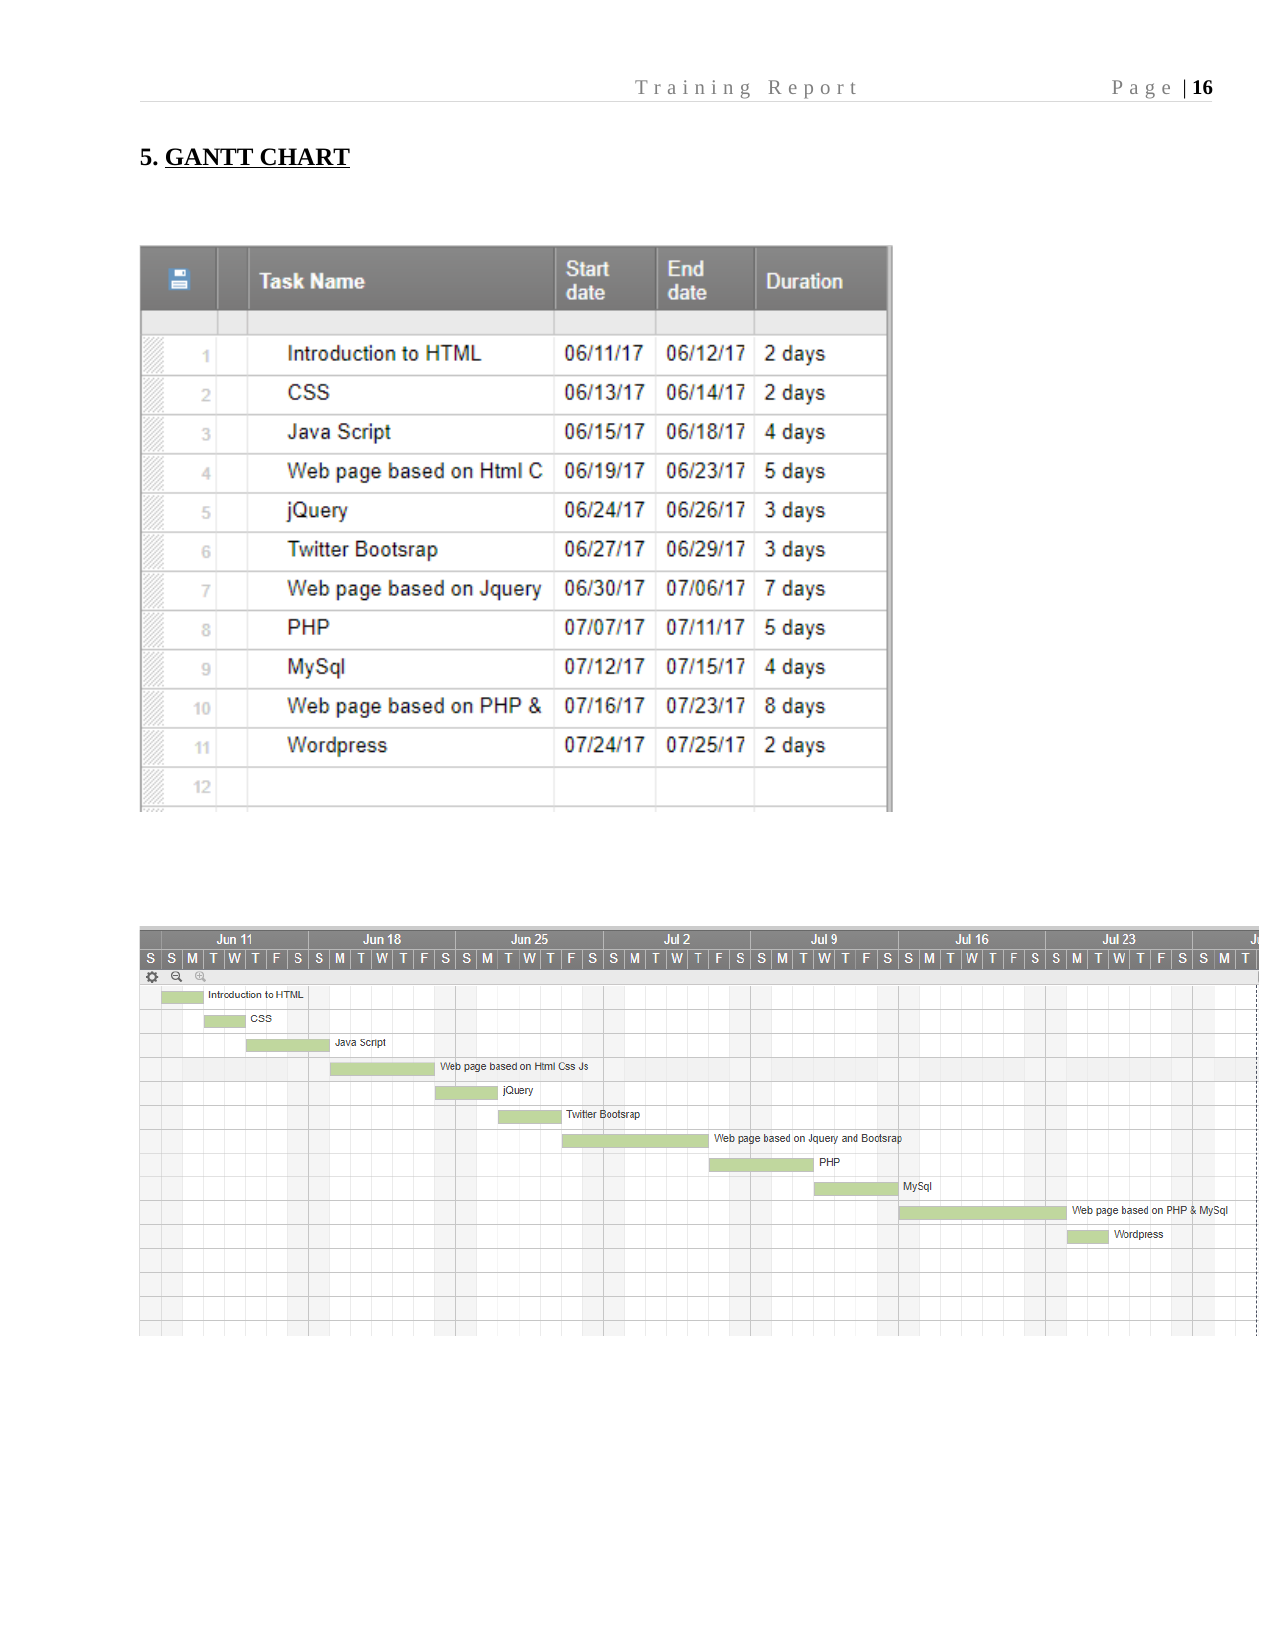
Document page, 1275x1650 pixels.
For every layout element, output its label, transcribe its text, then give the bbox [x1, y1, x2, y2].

text 5. GANTT CHART [139, 142, 1212, 170]
picture [139, 926, 1259, 1336]
picture [139, 245, 893, 812]
